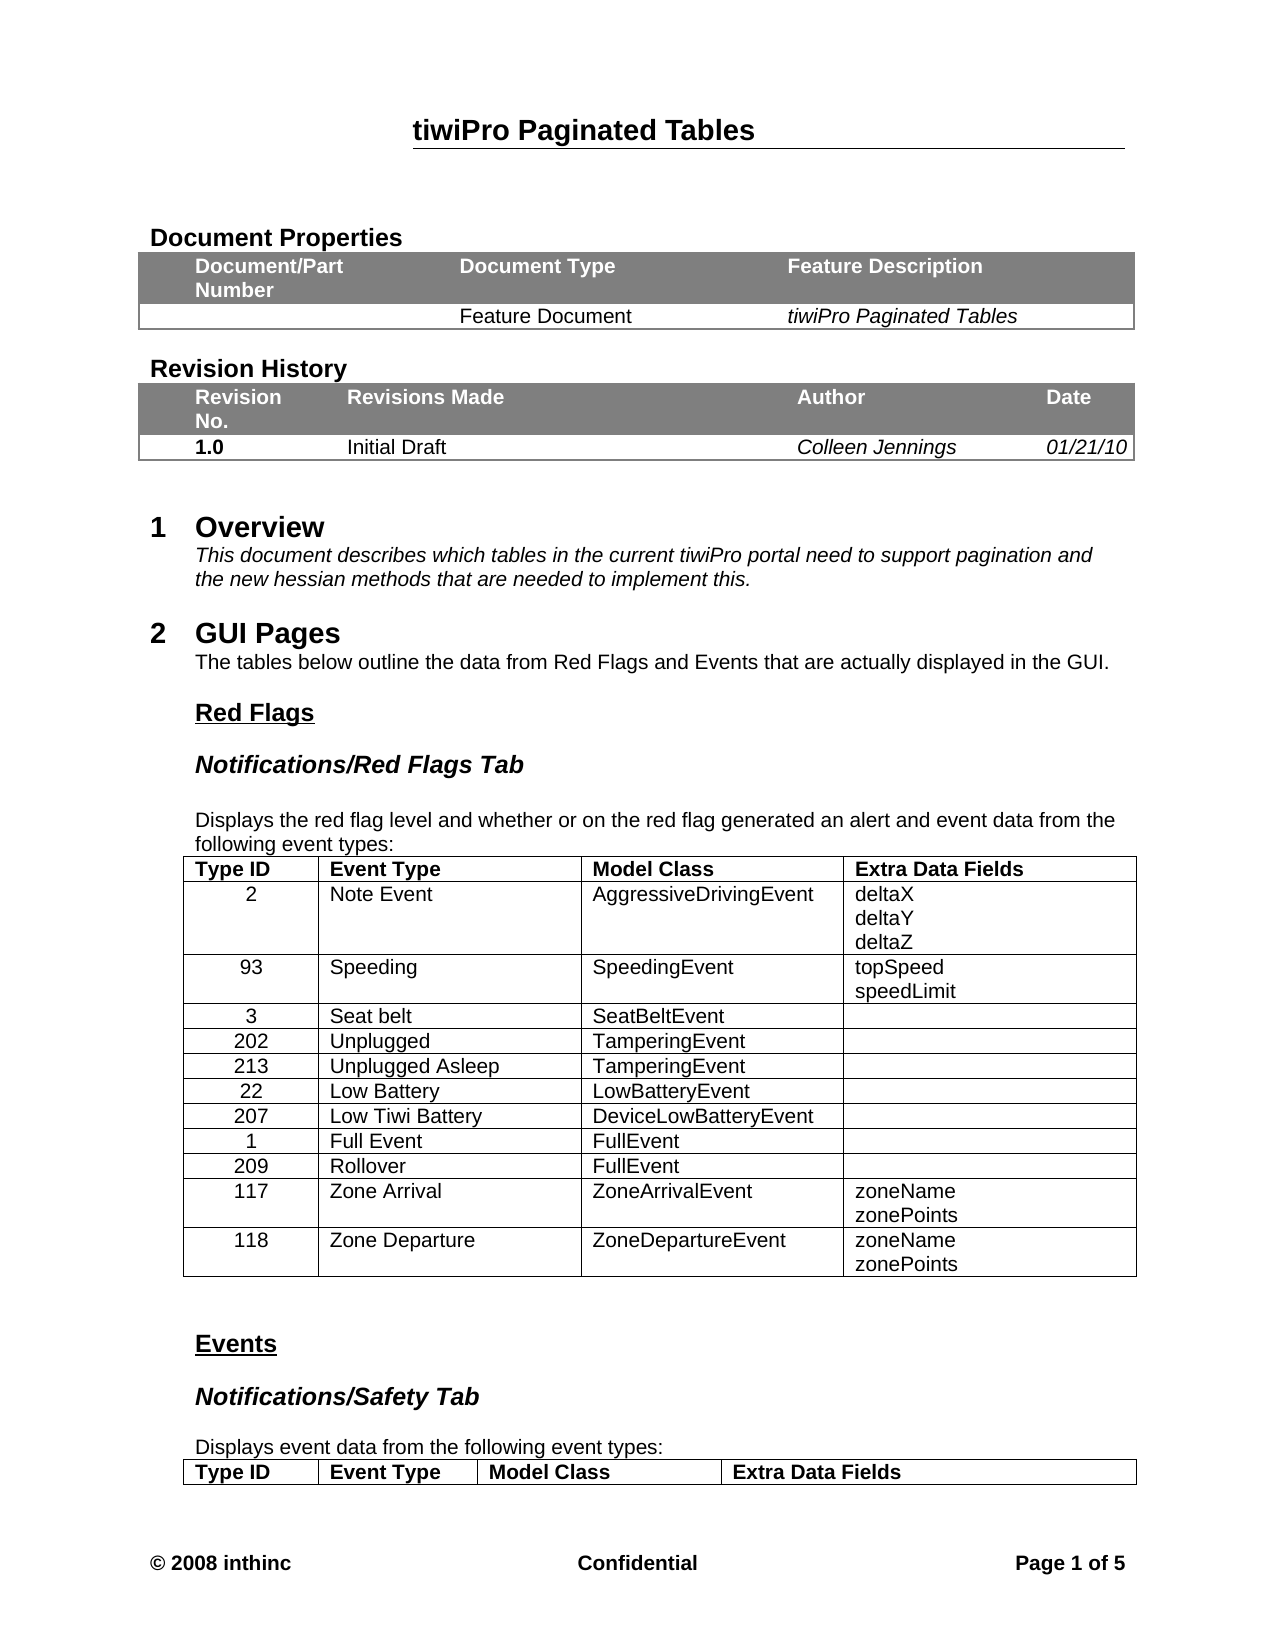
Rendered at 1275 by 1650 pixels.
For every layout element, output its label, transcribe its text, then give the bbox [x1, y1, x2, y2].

table_cell topSpeed speedLimit [844, 955, 1136, 1003]
table_cell 1 [184, 1129, 318, 1153]
table_cell Speeding [319, 955, 581, 1003]
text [195, 1435, 1125, 1459]
table_cell 117 [184, 1179, 318, 1227]
table_cell 209 [184, 1154, 318, 1178]
table_header Revision No. [140, 385, 291, 433]
table_cell [844, 1029, 1136, 1053]
table_cell zoneName zonePoints [844, 1228, 1136, 1276]
table_cell FullEvent [582, 1154, 843, 1178]
table_cell deltaX deltaY deltaZ [844, 882, 1136, 954]
subtitle Overview [150, 510, 1125, 543]
text Red Flags [195, 698, 1125, 726]
table_cell DeviceLowBatteryEvent [582, 1104, 843, 1128]
text Displays the red flag level and whether or on the red flag generated an alert and event data from the following event types: [195, 808, 1125, 856]
table_header Type ID [184, 857, 318, 881]
table_cell [140, 304, 403, 328]
table_cell Feature Document [403, 304, 731, 328]
table_cell [844, 1154, 1136, 1178]
table_cell SpeedingEvent [582, 955, 843, 1003]
table_header Event Type [319, 857, 581, 881]
text Events [195, 1329, 1125, 1358]
table_header Type ID [184, 1460, 318, 1484]
text The tables below outline the data from Red Flags and Events that are actually displayed in the GUI. [195, 650, 1125, 674]
subtitle Revision History [150, 354, 1125, 383]
table_cell zoneName zonePoints [844, 1179, 1136, 1227]
table_cell [844, 1104, 1136, 1128]
table_header Revisions Made [291, 385, 741, 433]
table_header Event Type [319, 1460, 477, 1484]
table_cell tiwiPro Paginated Tables [731, 304, 1133, 328]
table_cell Unplugged [319, 1029, 581, 1053]
table_cell AggressiveDrivingEvent [582, 882, 843, 954]
table_cell Note Event [319, 882, 581, 954]
table_cell SeatBeltEvent [582, 1004, 843, 1028]
table_cell [844, 1079, 1136, 1103]
table_header Feature Description [731, 254, 1133, 302]
text This document describes which tables in the current tiwiPro portal need to support pagination and the new hessian methods that are needed to implement this. [195, 543, 1125, 591]
table_cell TamperingEvent [582, 1054, 843, 1078]
table_header Date [990, 385, 1133, 433]
table_cell Low Tiwi Battery [319, 1104, 581, 1128]
subtitle GUI Pages [150, 616, 1125, 650]
table_cell 2 [184, 882, 318, 954]
table_cell 202 [184, 1029, 318, 1053]
table_cell 118 [184, 1228, 318, 1276]
table_header Model Class [582, 857, 843, 881]
table_cell LowBatteryEvent [582, 1079, 843, 1103]
table_cell 1.0 [140, 435, 291, 459]
table_header Model Class [478, 1460, 721, 1484]
table_cell 93 [184, 955, 318, 1003]
text Notifications/Red Flags Tab [195, 750, 1125, 779]
table_cell Seat belt [319, 1004, 581, 1028]
table_cell Colleen Jennings [741, 435, 990, 459]
table_header Document Type [403, 254, 731, 302]
table_header Author [741, 385, 990, 433]
table_header Extra Data Fields [722, 1460, 1136, 1484]
table_cell 22 [184, 1079, 318, 1103]
table_cell FullEvent [582, 1129, 843, 1153]
table_cell 3 [184, 1004, 318, 1028]
table_cell TamperingEvent [582, 1029, 843, 1053]
table_cell [844, 1054, 1136, 1078]
table_cell [844, 1004, 1136, 1028]
table_cell Unplugged Asleep [319, 1054, 581, 1078]
table_cell Zone Departure [319, 1228, 581, 1276]
table_cell Zone Arrival [319, 1179, 581, 1227]
table_cell Initial Draft [291, 435, 741, 459]
text Notifications/Safety Tab [195, 1382, 1125, 1411]
table_cell ZoneArrivalEvent [582, 1179, 843, 1227]
table_cell 01/21/10 [990, 435, 1133, 459]
table_cell Low Battery [319, 1079, 581, 1103]
table_cell 207 [184, 1104, 318, 1128]
table_cell ZoneDepartureEvent [582, 1228, 843, 1276]
table_header Extra Data Fields [844, 857, 1136, 881]
subtitle Document Properties [150, 223, 1125, 252]
table_cell 213 [184, 1054, 318, 1078]
table_cell Full Event [319, 1129, 581, 1153]
table_cell [844, 1129, 1136, 1153]
table_header Document/Part Number [140, 254, 403, 302]
table_cell Rollover [319, 1154, 581, 1178]
